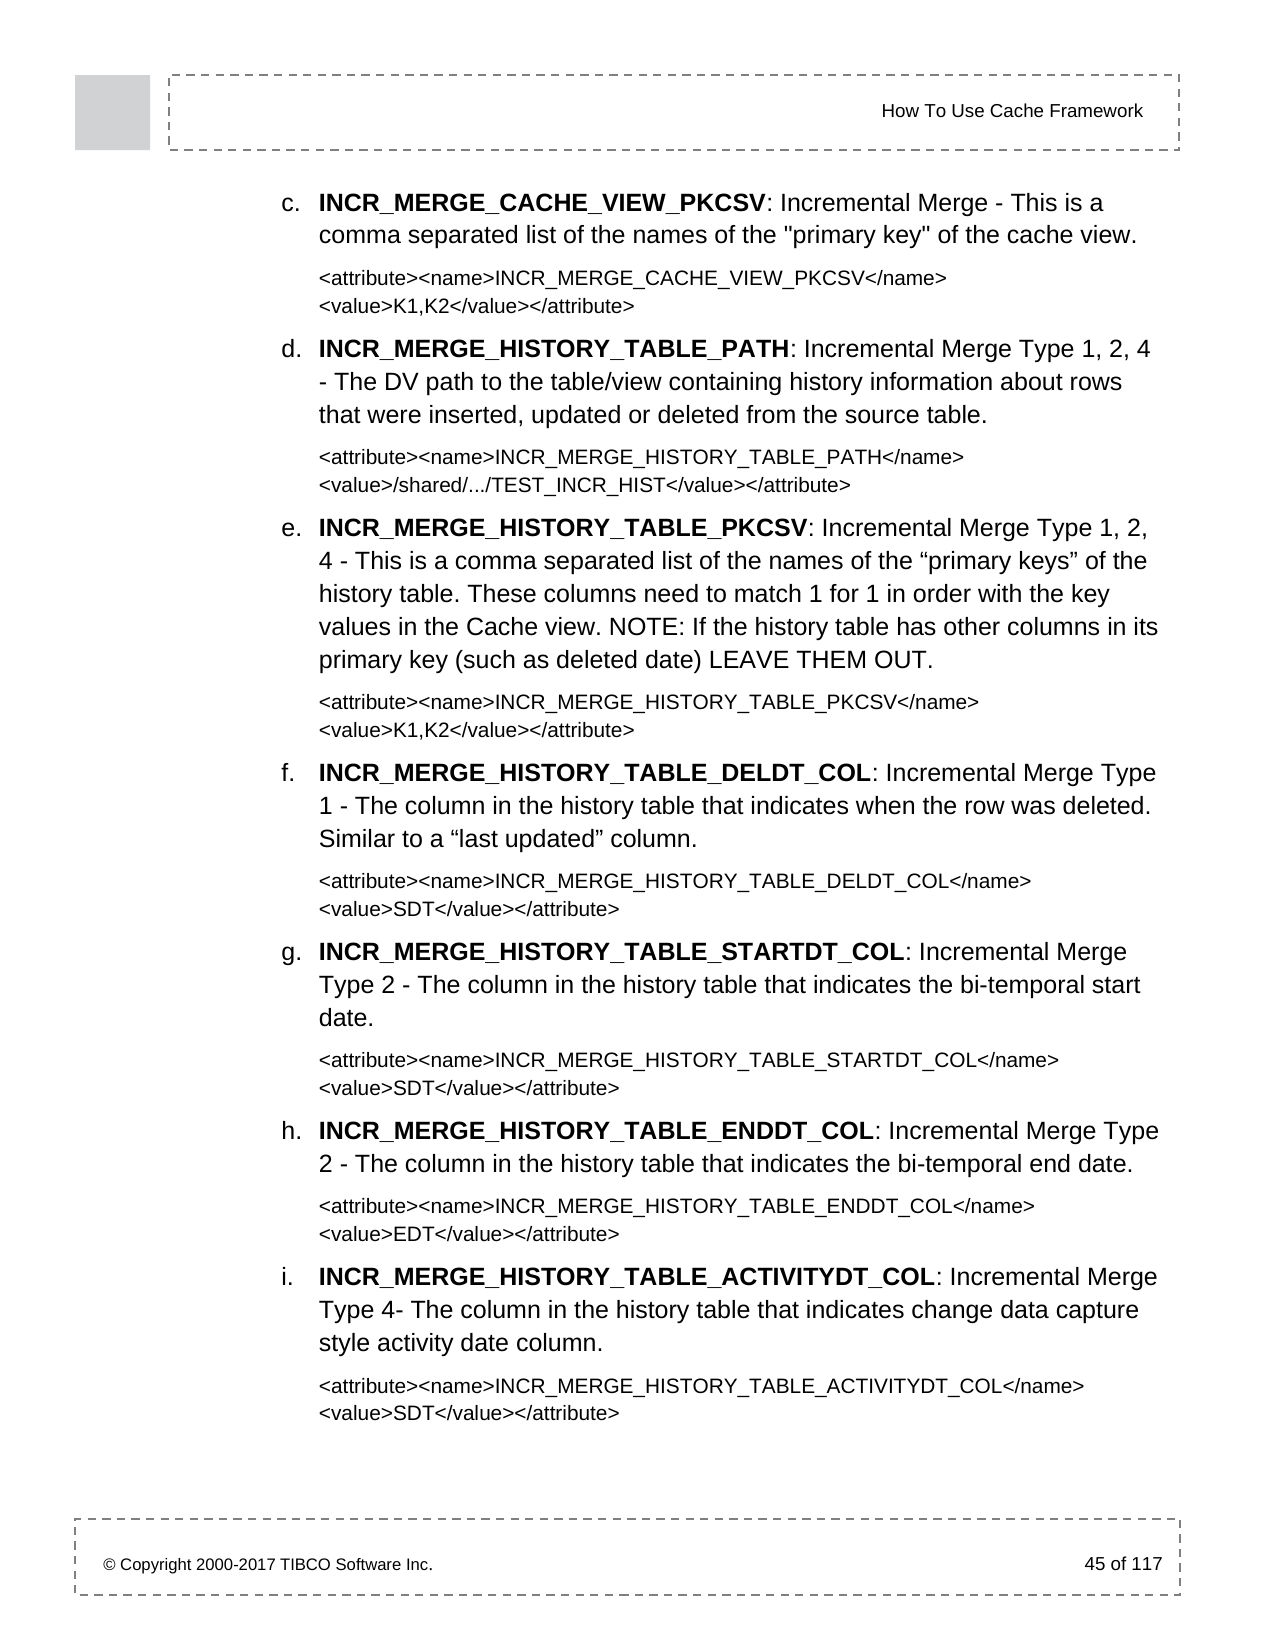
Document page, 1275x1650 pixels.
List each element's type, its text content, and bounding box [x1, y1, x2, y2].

text <attribute><name>INCR_MERGE_HISTORY_TABLE_STARTDT_COL</name> <value>SDT</value></attribute> [319, 1048, 1162, 1100]
list INCR_MERGE_CACHE_VIEW_PKCSV: Incremental Merge - This is a comma separated list of the names of the "primary key" of the cache view. [281, 187, 1162, 249]
text <attribute><name>INCR_MERGE_HISTORY_TABLE_PKCSV</name> <value>K1,K2</value></attribute> [319, 690, 1162, 742]
text <attribute><name>INCR_MERGE_HISTORY_TABLE_DELDT_COL</name> <value>SDT</value></attribute> [319, 869, 1162, 921]
text <attribute><name>INCR_MERGE_HISTORY_TABLE_ENDDT_COL</name> <value>EDT</value></attribute> [319, 1194, 1162, 1246]
list INCR_MERGE_HISTORY_TABLE_ENDDT_COL: Incremental Merge Type 2 - The column in the history table that indicates the bi-temporal end date. [281, 1116, 1162, 1178]
list INCR_MERGE_HISTORY_TABLE_PATH: Incremental Merge Type 1, 2, 4 - The DV path to the table/view containing history information about rows that were inserted, updated or deleted from the source table. [281, 333, 1162, 428]
list INCR_MERGE_HISTORY_TABLE_ACTIVITYDT_COL: Incremental Merge Type 4- The column in the history table that indicates change data capture style activity date column. [281, 1262, 1162, 1357]
text <attribute><name>INCR_MERGE_CACHE_VIEW_PKCSV</name> <value>K1,K2</value></attribute> [319, 266, 1162, 317]
text <attribute><name>INCR_MERGE_HISTORY_TABLE_ACTIVITYDT_COL</name> <value>SDT</value></attribute> [319, 1373, 1162, 1425]
list INCR_MERGE_HISTORY_TABLE_PKCSV: Incremental Merge Type 1, 2, 4 - This is a comma separated list of the names of the “primary keys” of the history table. These columns need to match 1 for 1 in order with the key values in the Cache view. NOTE: If the history table has other columns in its primary key (such as deleted date) LEAVE THEM OUT. [281, 513, 1162, 673]
list INCR_MERGE_HISTORY_TABLE_DELDT_COL: Incremental Merge Type 1 - The column in the history table that indicates when the row was deleted. Similar to a “last updated” column. [281, 758, 1162, 852]
text <attribute><name>INCR_MERGE_HISTORY_TABLE_PATH</name> <value>/shared/.../TEST_INCR_HIST</value></attribute> [319, 445, 1162, 497]
list INCR_MERGE_HISTORY_TABLE_STARTDT_COL: Incremental Merge Type 2 - The column in the history table that indicates the bi-temporal start date. [281, 937, 1162, 1032]
